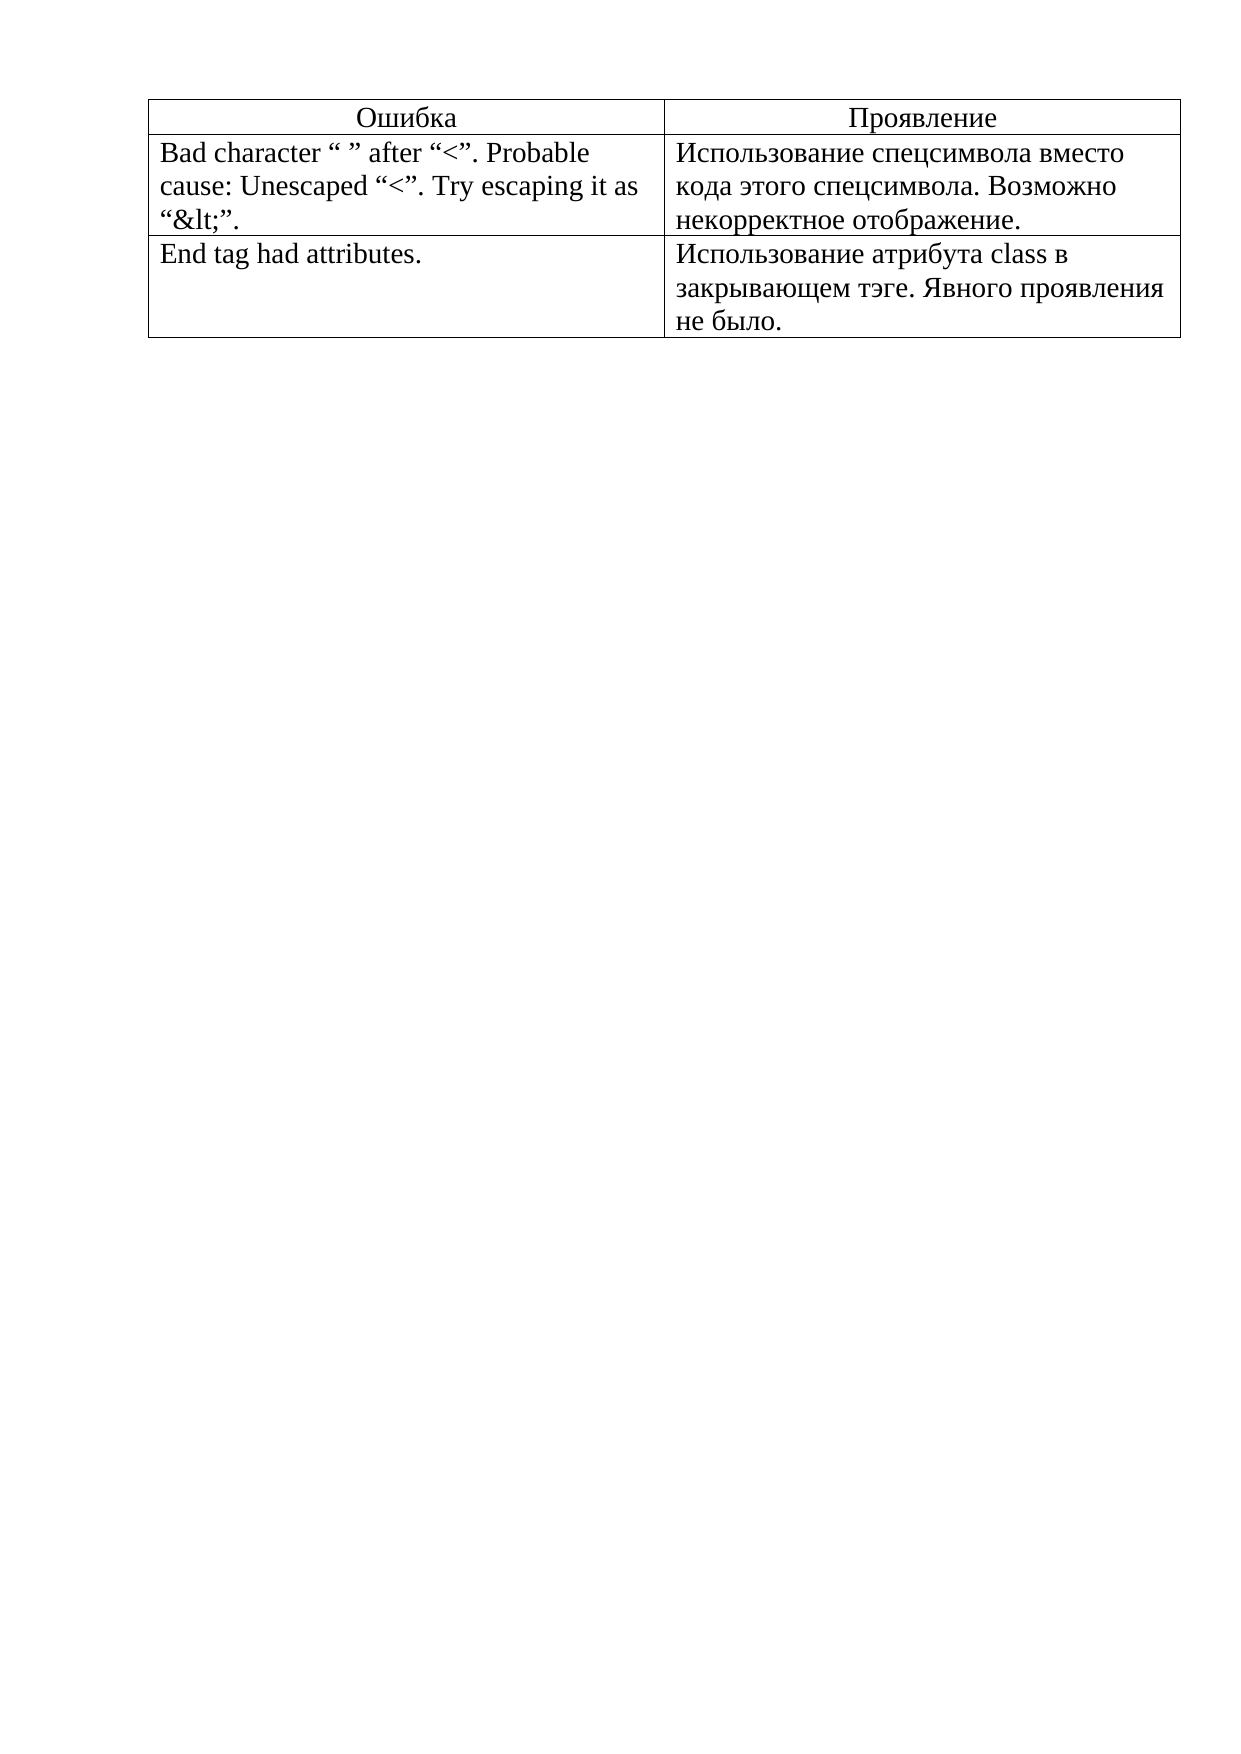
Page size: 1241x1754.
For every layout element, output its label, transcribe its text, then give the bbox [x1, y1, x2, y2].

table_cell Использование атрибута class в закрывающем тэге. Явного проявления не было. [665, 236, 1180, 337]
table_header Ошибка [149, 100, 664, 134]
table_cell End tag had attributes. [149, 236, 664, 337]
table_cell Использование спецсимвола вместо кода этого спецсимвола. Возможно некорректное отображение. [665, 135, 1180, 235]
table_header Проявление [665, 100, 1180, 134]
table_cell Bad character “ ” after “<”. Probable cause: Unescaped “<”. Try escaping it as “&lt;”. [149, 135, 664, 235]
